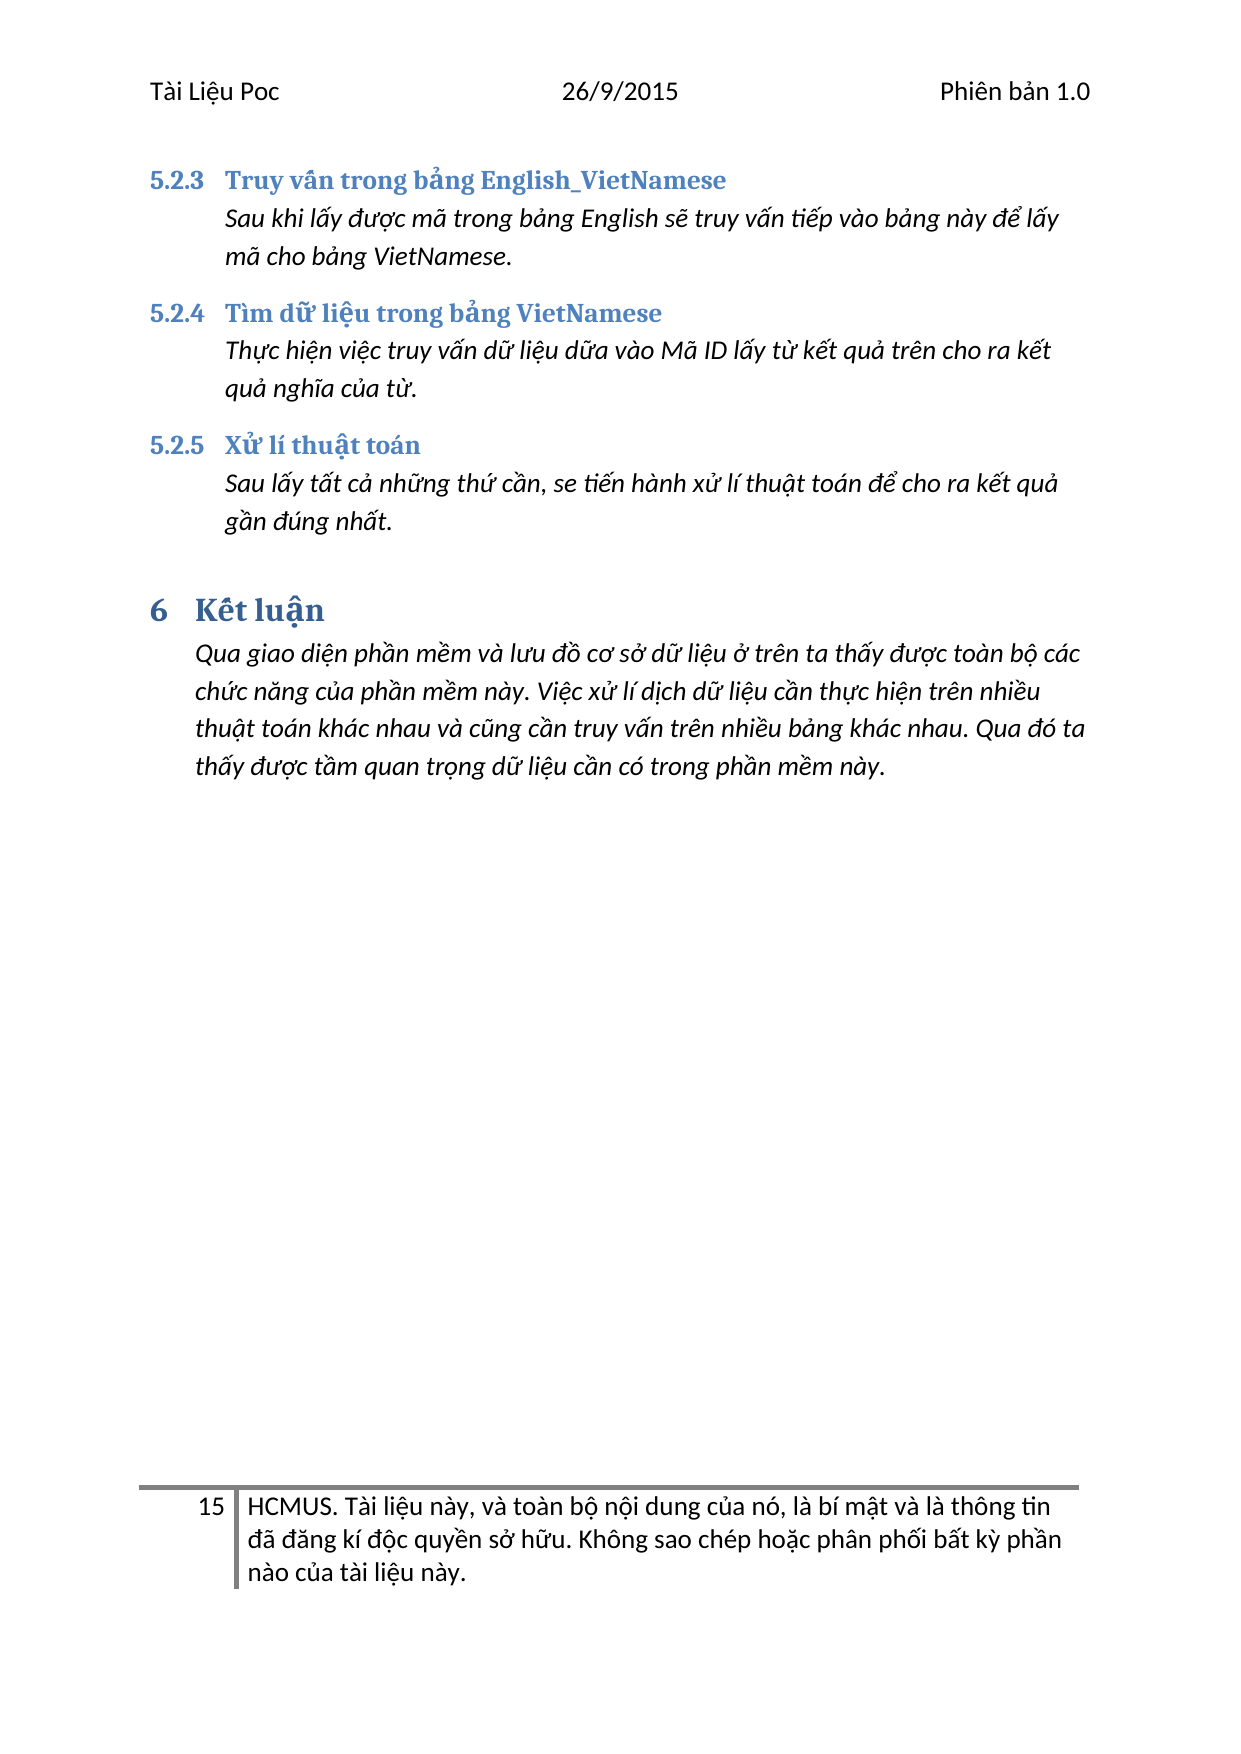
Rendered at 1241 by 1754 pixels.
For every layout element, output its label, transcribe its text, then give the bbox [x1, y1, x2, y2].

text Sau lấy tất cả những thứ cần, se tiến hành xử lí thuật toán để cho ra kết quả gần đúng nhất. [225, 466, 1090, 537]
subtitle Tìm dữ liệu trong bảng VietNamese [150, 298, 1090, 329]
subtitle Kết luận [150, 592, 1090, 630]
text Thực hiện việc truy vấn dữ liệu dữa vào Mã ID lấy từ kết quả trên cho ra kết quả nghĩa của từ. [225, 333, 1090, 404]
text Qua giao diện phần mềm và lưu đồ cơ sở dữ liệu ở trên ta thấy được toàn bộ các chức năng của phần mềm này. Việc xử lí dịch dữ liệu cần thực hiện trên nhiều thuật toán khác nhau và cũng cần truy vấn trên nhiều bảng khác nhau. Qua đó ta thấy được tầm quan trọng dữ liệu cần có trong phần mềm này. [195, 636, 1090, 782]
text Sau khi lấy được mã trong bảng English sẽ truy vấn tiếp vào bảng này để lấy mã cho bảng VietNamese. [225, 201, 1090, 272]
subtitle Xử lí thuật toán [150, 430, 1090, 461]
subtitle Truy vấn trong bảng English_VietNamese [150, 165, 1090, 196]
